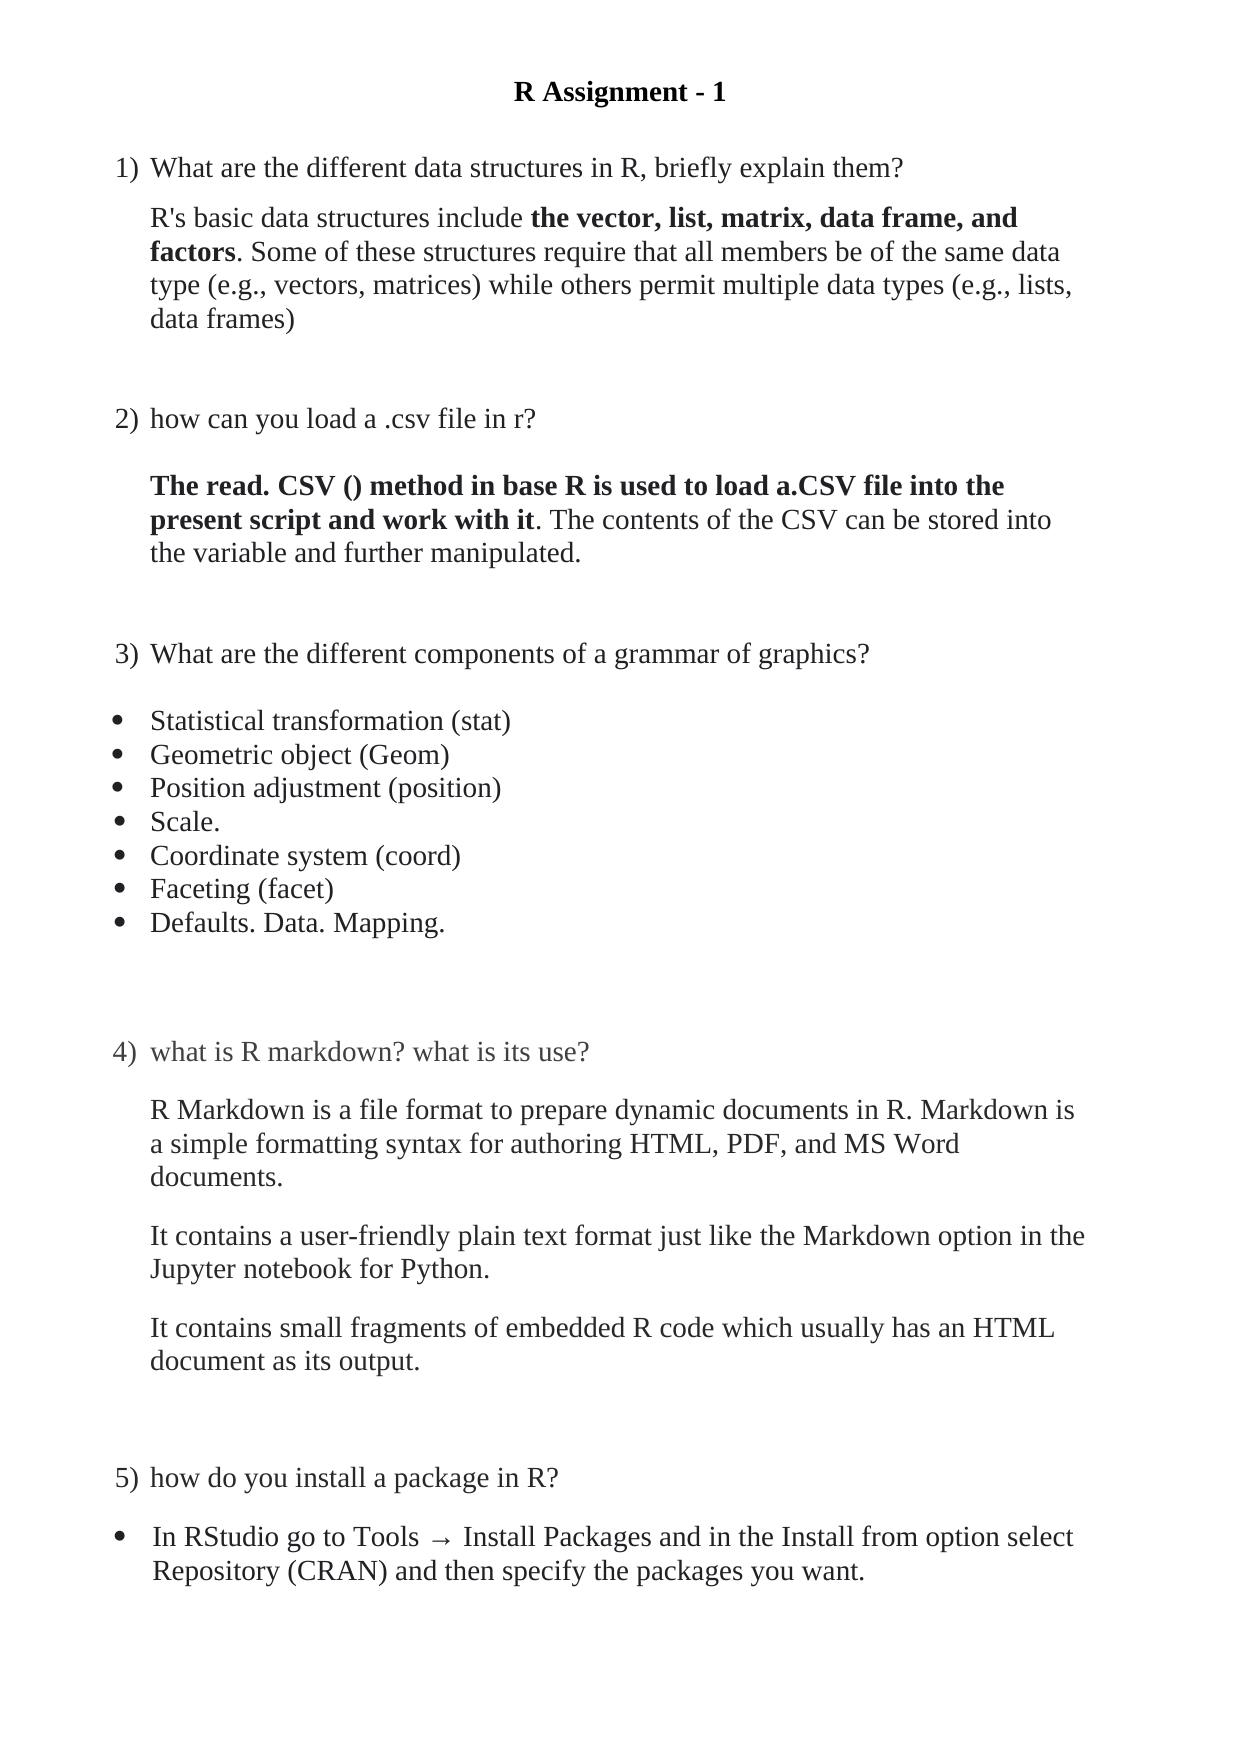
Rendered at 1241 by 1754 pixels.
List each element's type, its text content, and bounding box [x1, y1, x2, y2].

text R's basic data structures include the vector, list, matrix, data frame, and factors. Some of these structures require that all members be of the same data type (e.g., vectors, matrices) while others permit multiple data types (e.g., lists, data frames) [150, 200, 1090, 334]
list Defaults. Data. Mapping. [114, 905, 1090, 939]
list Position adjustment (position) [112, 771, 1090, 804]
text The read. CSV () method in base R is used to load a.CSV file into the present script and work with it. The contents of the CSV can be stored into the variable and further manipulated. [150, 468, 1090, 569]
list how can you load a .csv file in r? [114, 401, 1090, 435]
list What are the different data structures in R, briefly explain them? [114, 150, 1090, 183]
list how do you install a package in R? [114, 1461, 1090, 1494]
list Statistical transformation (stat) [112, 703, 1090, 737]
list Scale. [114, 804, 1090, 838]
list Faceting (facet) [114, 872, 1090, 905]
list In RStudio go to Tools → Install Packages and in the Install from option select Repository (CRAN) and then specify the packages you want. [114, 1519, 1090, 1586]
text It contains a user-friendly plain text format just like the Markdown option in the Jupyter notebook for Python. [150, 1218, 1090, 1285]
list Geometric object (Geom) [112, 737, 1090, 771]
list What are the different components of a grammar of graphics? [114, 636, 1090, 670]
text It contains small fragments of embedded R code which usually has an HTML document as its output. [150, 1310, 1090, 1377]
text R Markdown is a file format to prepare dynamic documents in R. Markdown is a simple formatting syntax for authoring HTML, PDF, and MS Word documents. [150, 1092, 1090, 1193]
list Coordinate system (coord) [114, 838, 1090, 872]
list what is R markdown? what is its use? [112, 1025, 1090, 1067]
